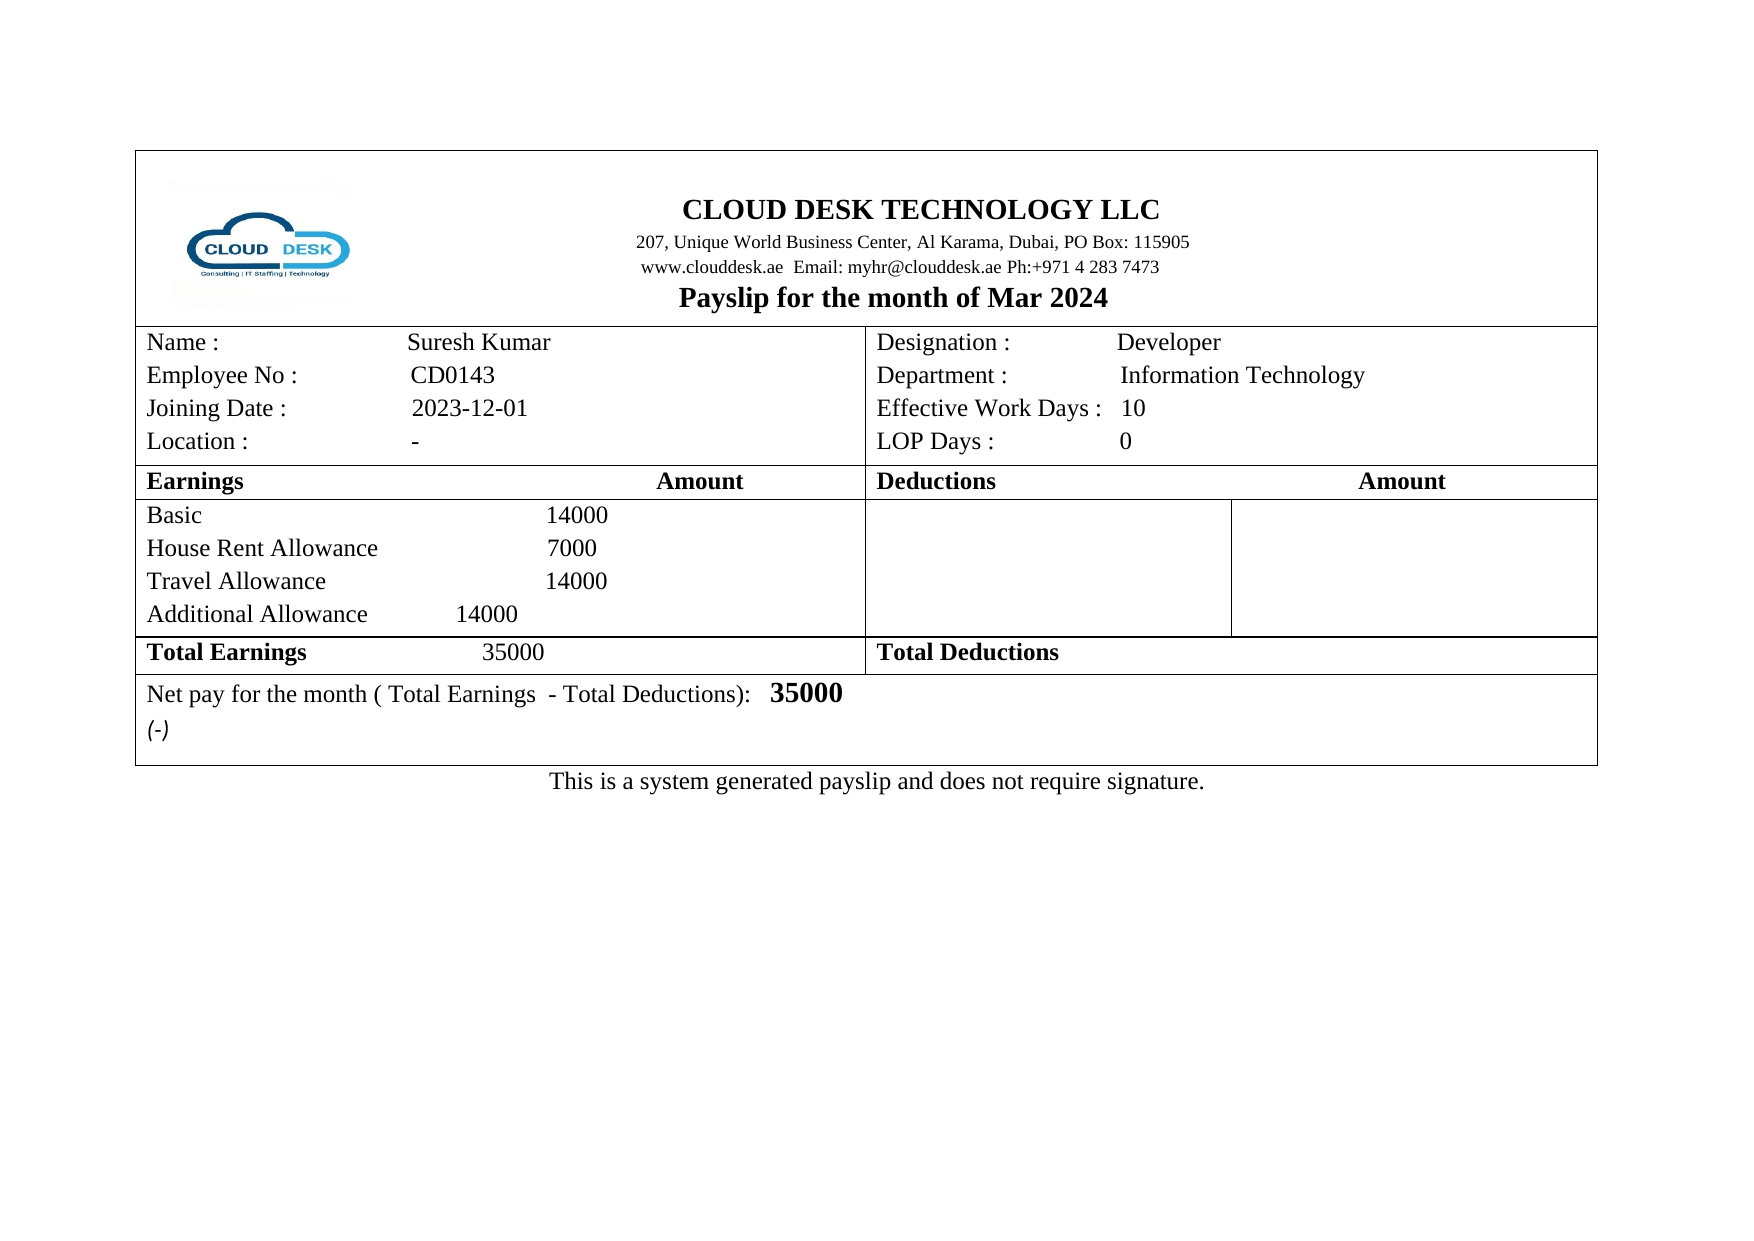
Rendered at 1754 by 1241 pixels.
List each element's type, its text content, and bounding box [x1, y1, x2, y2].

table_header CLOUD DESK TECHNOLOGY LLC 207, Unique World Business Center, Al Karama, Dubai, PO Box: 115905 www.clouddesk.ae Email: myhr@clouddesk.ae Ph:+971 4 283 7473 Payslip for the month of Mar 2024 [386, 151, 1597, 326]
table_cell Net pay for the month ( Total Earnings - Total Deductions): 35000 (-) [136, 675, 1597, 765]
table_cell Total Earnings 35000 [136, 638, 865, 674]
table_cell Total Deductions [866, 638, 1597, 674]
table_header [136, 151, 386, 326]
picture [172, 182, 353, 307]
table_cell Earnings Amount [136, 466, 865, 499]
text This is a system generated payslip and does not require signature. [150, 766, 1604, 795]
table_cell Name : Suresh Kumar Employee No : CD0143 Joining Date : 2023-12-01 Location : - [136, 327, 865, 465]
table_cell Deductions Amount [866, 466, 1597, 499]
table_cell [1232, 500, 1597, 636]
table_cell Designation : Developer Department : Information Technology Effective Work Days : 10 LOP Days : 0 [866, 327, 1597, 465]
table_cell [866, 500, 1231, 636]
table_cell Basic 14000 House Rent Allowance 7000 Travel Allowance 14000 Additional Allowance 14000 [136, 500, 865, 636]
